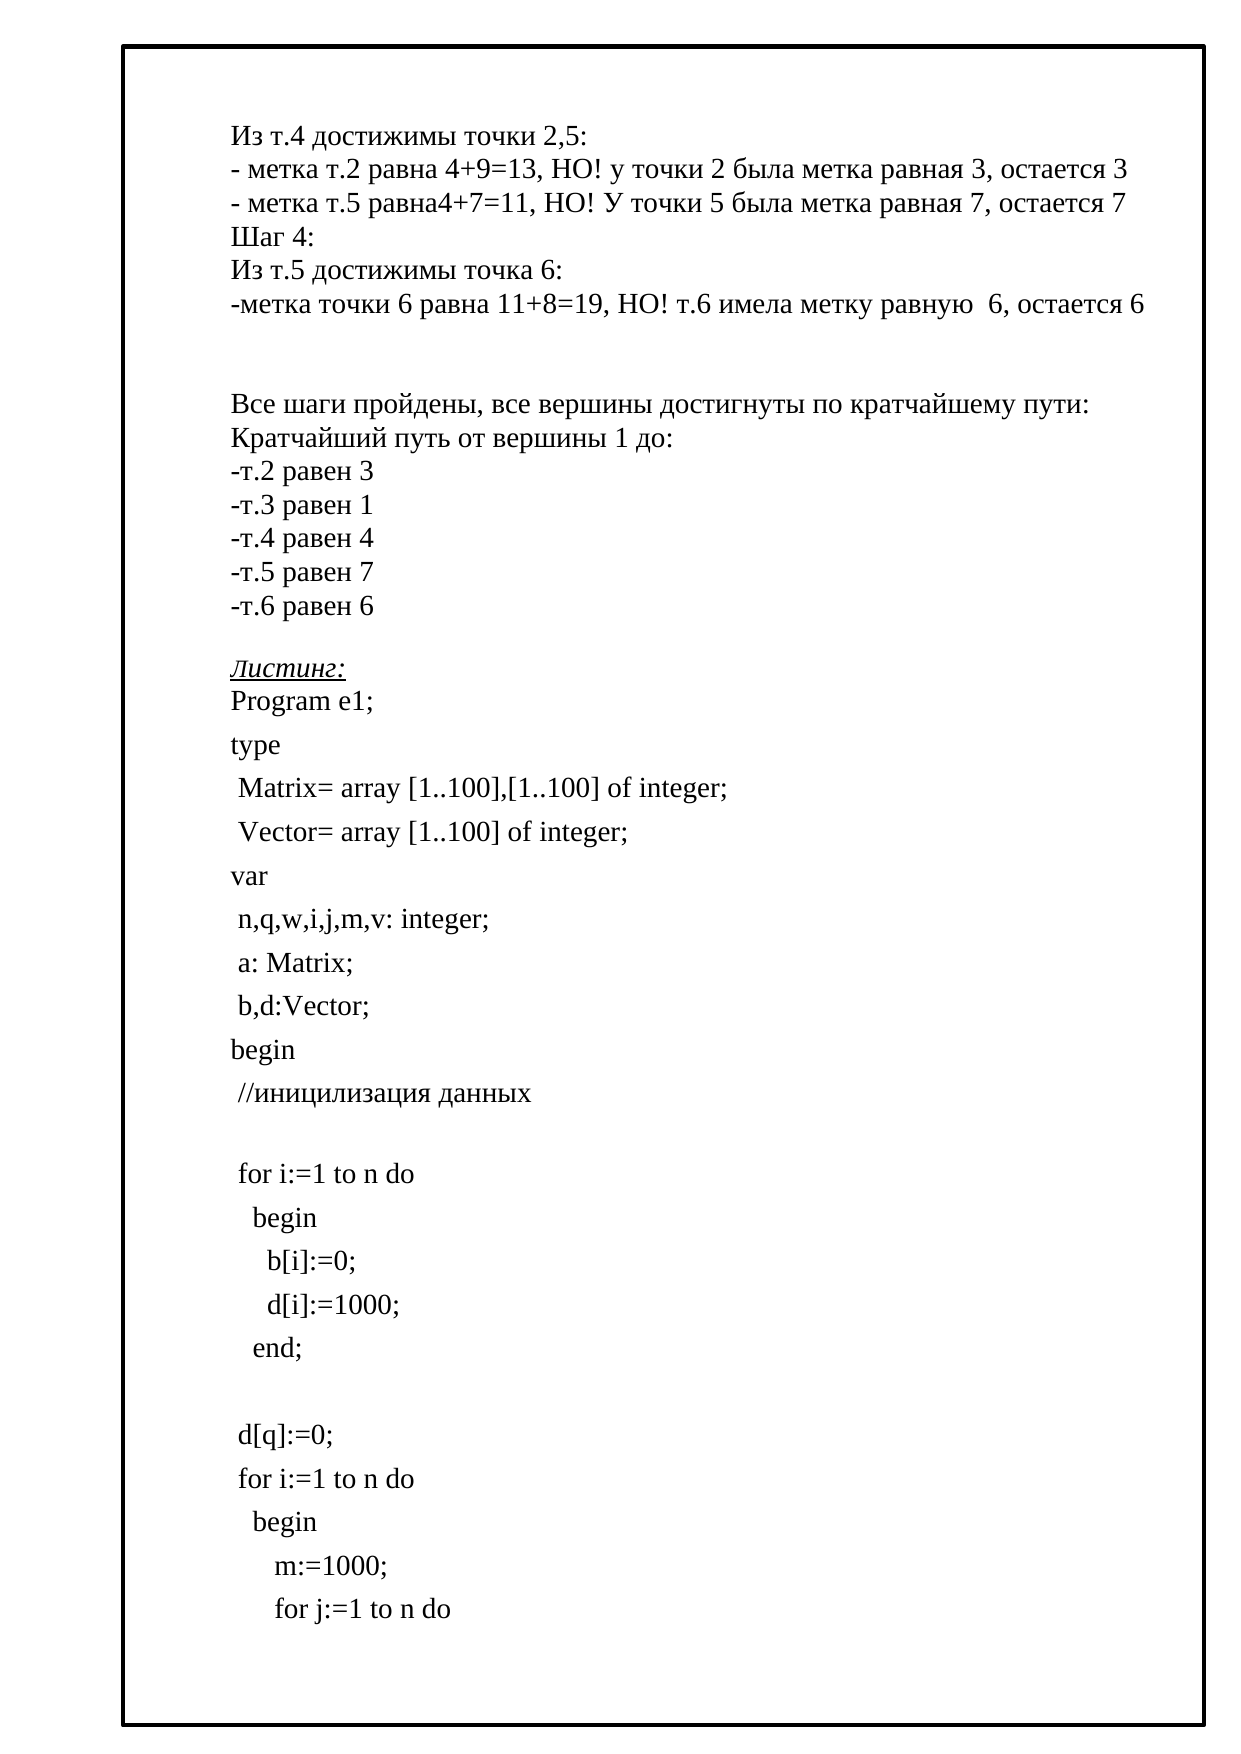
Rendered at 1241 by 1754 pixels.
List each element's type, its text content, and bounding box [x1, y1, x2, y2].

text b,d:Vector; [142, 988, 1152, 1022]
text -т.5 равен 7 [142, 554, 1152, 588]
text begin [142, 1200, 1152, 1233]
text -т.3 равен 1 [142, 487, 1152, 521]
text a: Matrix; [142, 945, 1152, 978]
text var [142, 858, 1152, 891]
text Все шаги пройдены, все вершины достигнуты по кратчайшему пути: [142, 386, 1152, 420]
text Листинг: [142, 650, 1152, 683]
text end; [142, 1330, 1152, 1364]
text - метка т.2 равна 4+9=13, НО! у точки 2 была метка равная 3, остается 3 [142, 152, 1152, 185]
text Из т.4 достижимы точки 2,5: [142, 118, 1152, 152]
text type [142, 727, 1152, 761]
text -метка точки 6 равна 11+8=19, НО! т.6 имела метку равную 6, остается 6 [142, 286, 1152, 319]
text Vector= array [1..100] of integer; [142, 814, 1152, 848]
text - метка т.5 равна4+7=11, НО! У точки 5 была метка равная 7, остается 7 [142, 185, 1152, 219]
text //иницилизация данных [142, 1075, 1152, 1109]
text -т.4 равен 4 [142, 521, 1152, 554]
text Из т.5 достижимы точка 6: [142, 252, 1152, 286]
text Matrix= array [1..100],[1..100] of integer; [142, 771, 1152, 804]
text d[q]:=0; [142, 1417, 1152, 1451]
text -т.2 равен 3 [142, 453, 1152, 487]
text b[i]:=0; [142, 1243, 1152, 1277]
text for j:=1 to n do [142, 1592, 1152, 1625]
text Шаг 4: [142, 219, 1152, 252]
text -т.6 равен 6 [142, 588, 1152, 621]
text begin [142, 1504, 1152, 1538]
text begin [142, 1032, 1152, 1065]
text n,q,w,i,j,m,v: integer; [142, 901, 1152, 935]
text m:=1000; [142, 1548, 1152, 1582]
text for i:=1 to n do [142, 1156, 1152, 1190]
text for i:=1 to n do [142, 1461, 1152, 1494]
text d[i]:=1000; [142, 1287, 1152, 1320]
text Program e1; [142, 683, 1152, 717]
text Кратчайший путь от вершины 1 до: [142, 420, 1152, 453]
